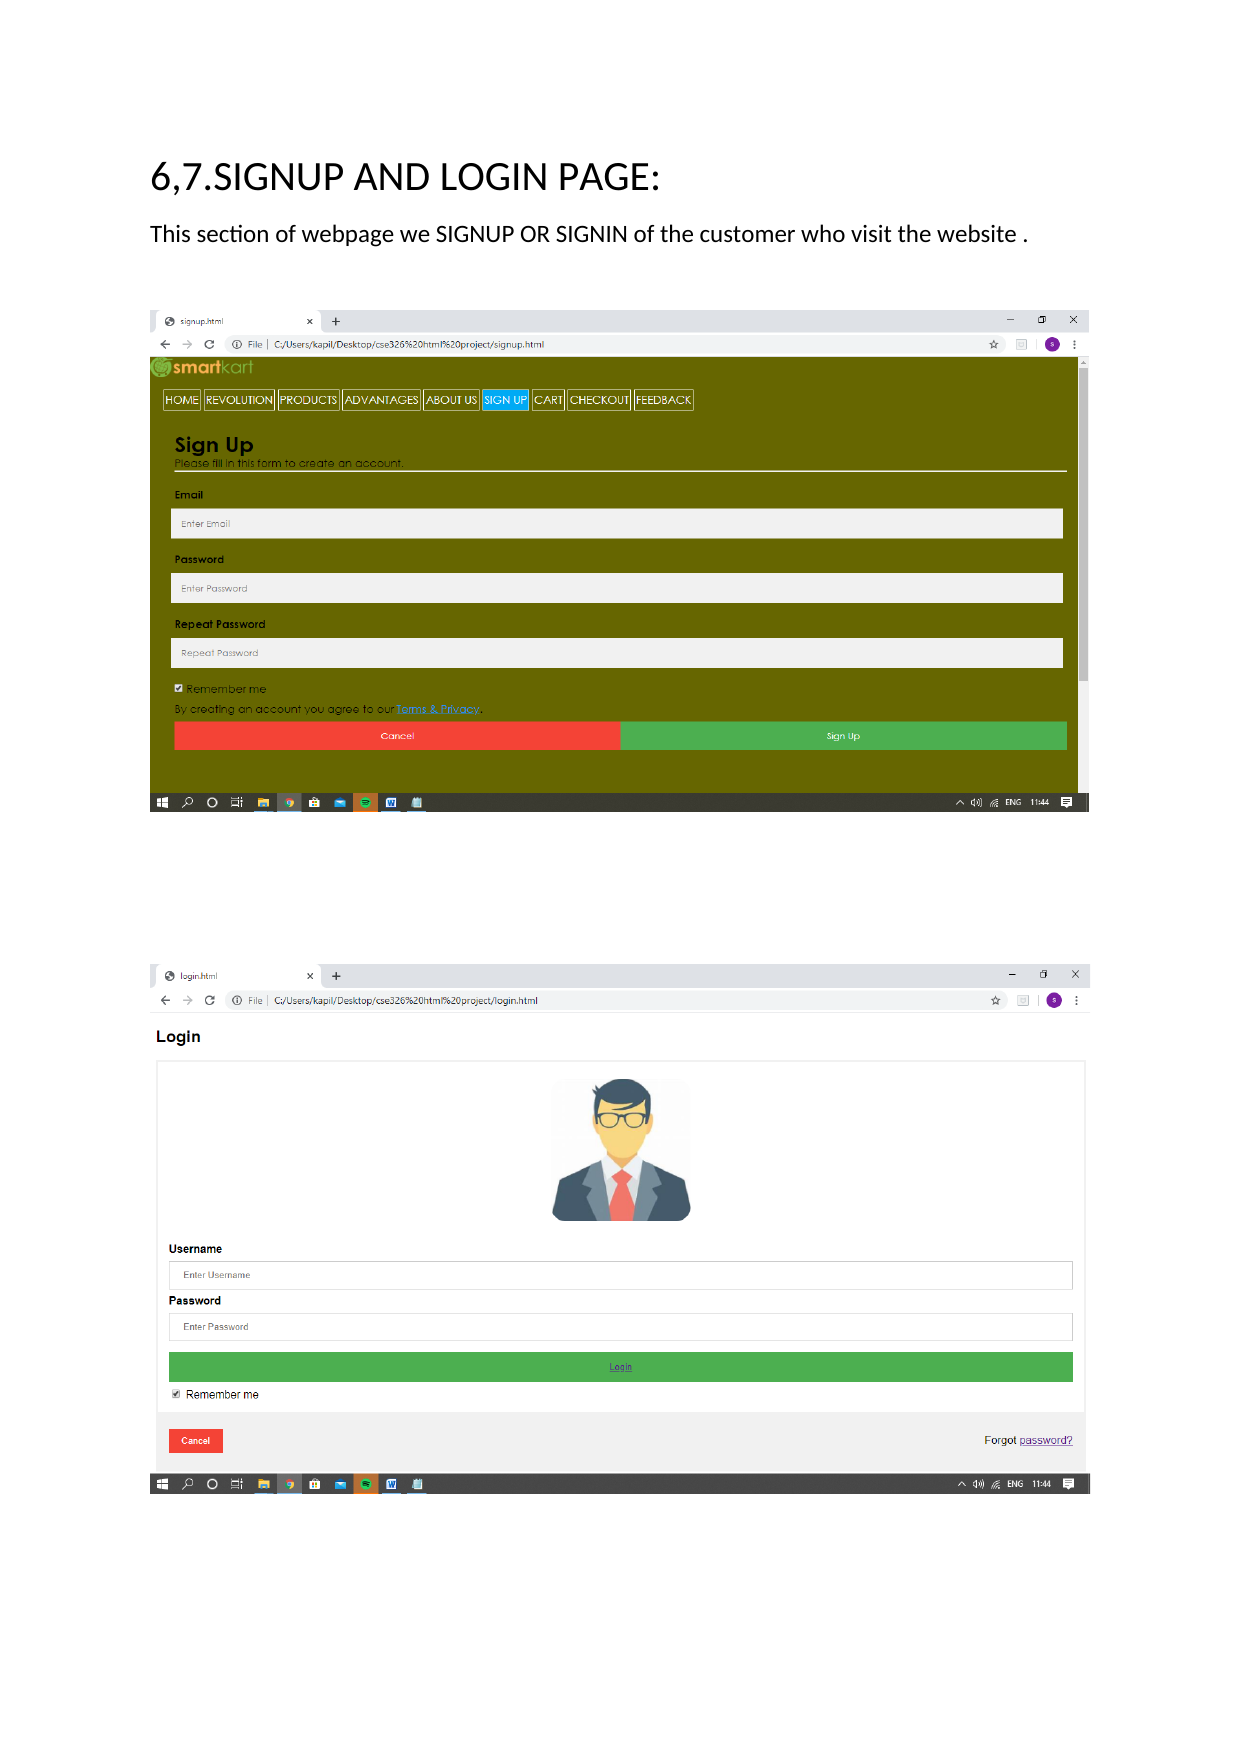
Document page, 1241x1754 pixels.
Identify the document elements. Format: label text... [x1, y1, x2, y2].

picture [150, 310, 1089, 812]
text 6,7.SIGNUP AND LOGIN PAGE: [150, 150, 1090, 201]
picture [150, 964, 1091, 1494]
text This section of webpage we SIGNUP OR SIGNIN of the customer who visit the website . [150, 218, 1090, 249]
